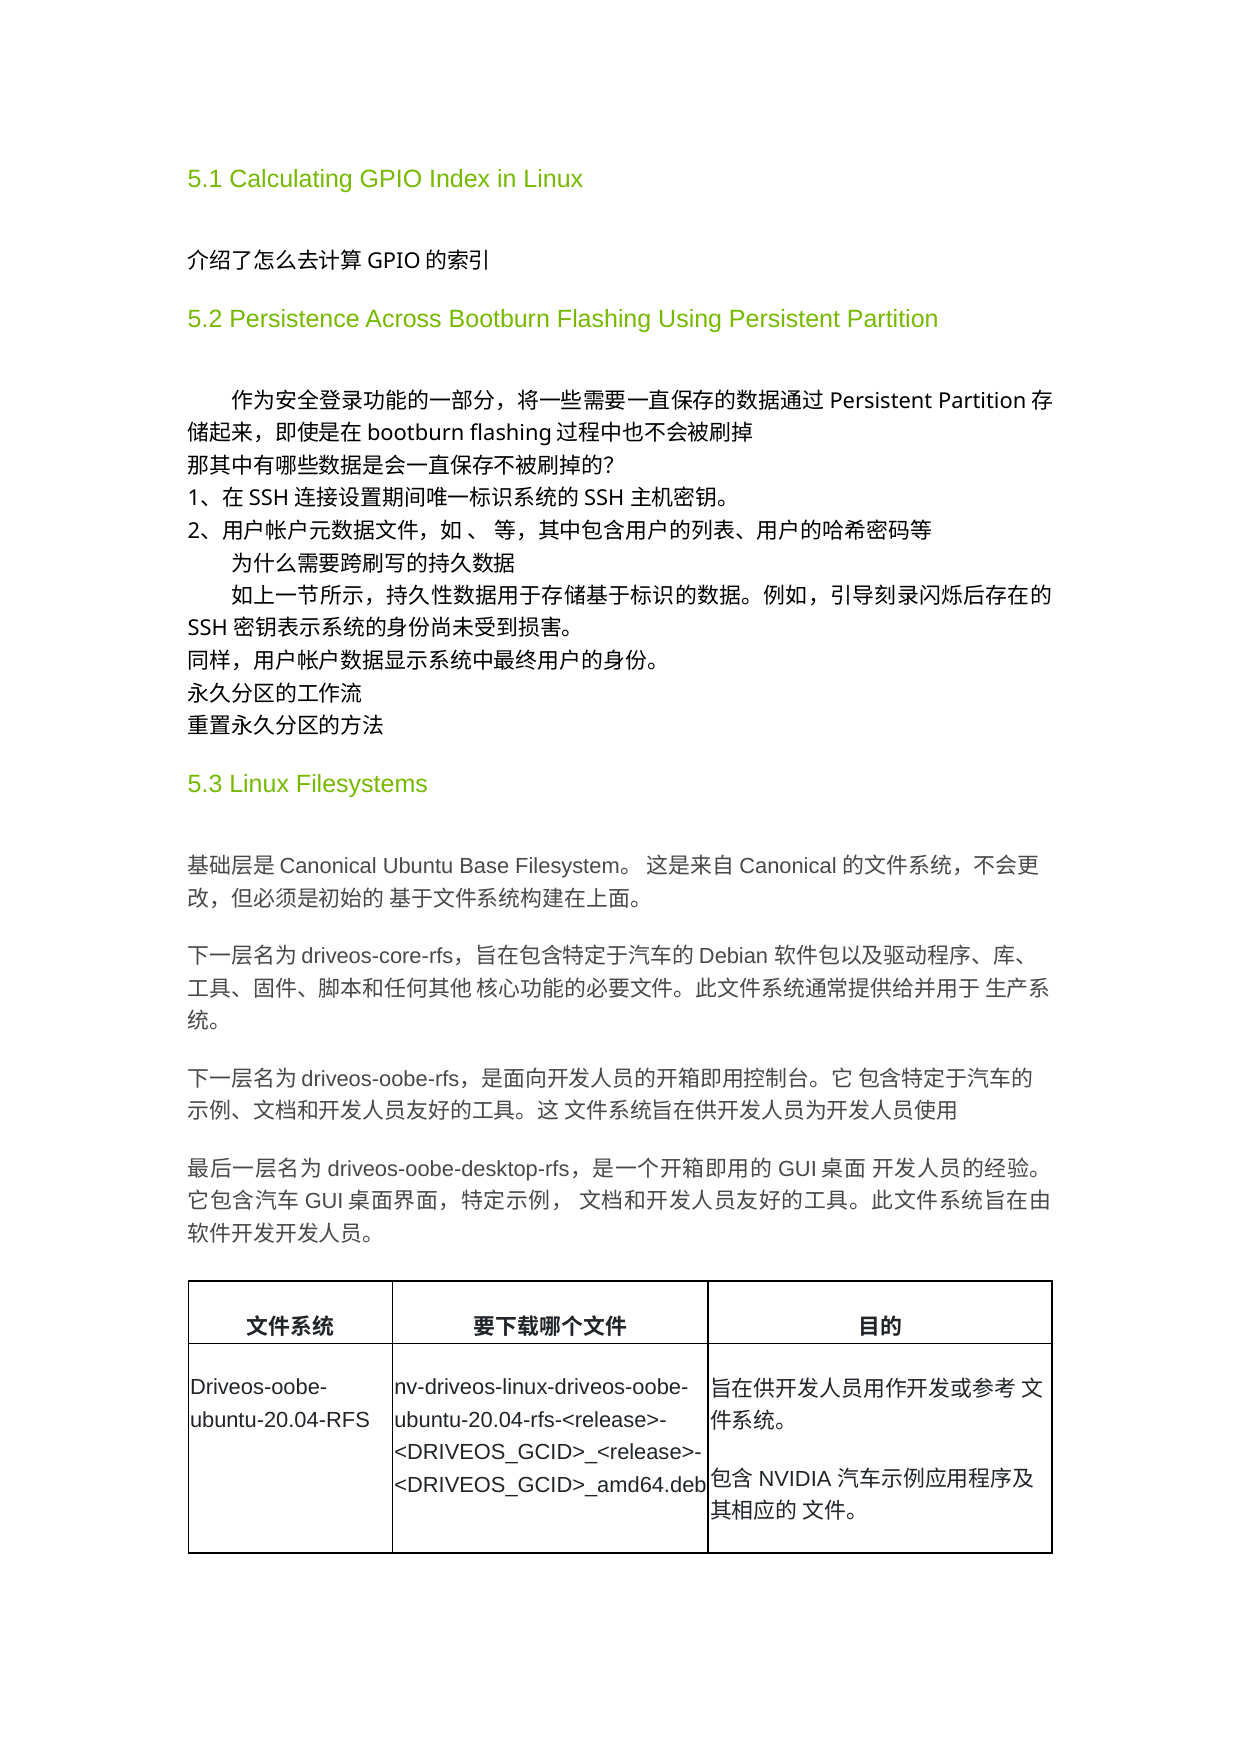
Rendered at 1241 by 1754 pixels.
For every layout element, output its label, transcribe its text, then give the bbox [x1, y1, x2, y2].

text 如上一节所示，持久性数据用于存储基于标识的数据。例如，引导刻录闪烁后存在的 SSH 密钥表示系统的身份尚未受到损害。 [187, 578, 1053, 643]
table_cell Driveos-oobe-ubuntu-20.04-RFS [189, 1344, 392, 1552]
text 1、在 SSH 连接设置期间唯一标识系统的 SSH 主机密钥。 [187, 480, 1053, 513]
table_header 文件系统 [189, 1282, 392, 1342]
table_cell nv-driveos-linux-driveos-oobe-ubuntu-20.04-rfs-<release>-<DRIVEOS_GCID>_<release>-<DRIVEOS_GCID>_amd64.deb [393, 1344, 707, 1552]
text 同样，用户帐户数据显示系统中最终用户的身份。 [187, 643, 1053, 675]
subtitle 5.1 Calculating GPIO Index in Linux [187, 162, 1053, 194]
table_header 目的 [709, 1282, 1051, 1342]
text 2、用户帐户元数据文件，如 、 等，其中包含用户的列表、用户的哈希密码等 [187, 513, 1053, 545]
text 基础层是Canonical Ubuntu Base Filesystem。 这是来自 Canonical 的文件系统，不会更改，但必须是初始的 基于文件系统构建在上面。 [187, 848, 1053, 913]
subtitle 5.2 Persistence Across Bootburn Flashing Using Persistent Partition [187, 302, 1053, 334]
text 那其中有哪些数据是会一直保存不被刷掉的？ [187, 448, 1053, 480]
text 作为安全登录功能的一部分，将一些需要一直保存的数据通过Persistent Partition存储起来，即使是在bootburn flashing过程中也不会被刷掉 [187, 383, 1053, 448]
text 下一层名为driveos-oobe-rfs，是面向开发人员的开箱即用控制台。它 包含特定于汽车的示例、文档和开发人员友好的工具。这 文件系统旨在供开发人员为开发人员使用 [187, 1060, 1053, 1125]
text 重置永久分区的方法 [187, 708, 1053, 740]
text 介绍了怎么去计算GPIO的索引 [187, 242, 1053, 275]
text 永久分区的工作流 [187, 675, 1053, 708]
subtitle 5.3 Linux Filesystems [187, 767, 1053, 800]
text 下一层名为driveos-core-rfs，旨在包含特定于汽车的 Debian 软件包以及驱动程序、库、工具、固件、脚本和任何其他 核心功能的必要文件。此文件系统通常提供给并用于 生产系统。 [187, 938, 1053, 1035]
text 为什么需要跨刷写的持久数据 [187, 545, 1053, 578]
text 最后一层名为driveos-oobe-desktop-rfs，是一个开箱即用的GUI桌面 开发人员的经验。它包含汽车GUI桌面界面，特定示例， 文档和开发人员友好的工具。此文件系统旨在由 软件开发开发人员。 [187, 1150, 1053, 1248]
table_header 要下载哪个文件 [393, 1282, 707, 1342]
table_cell 旨在供开发人员用作开发或参考 文件系统。 包含 NVIDIA 汽车示例应用程序及其相应的 文件。 [709, 1344, 1051, 1552]
